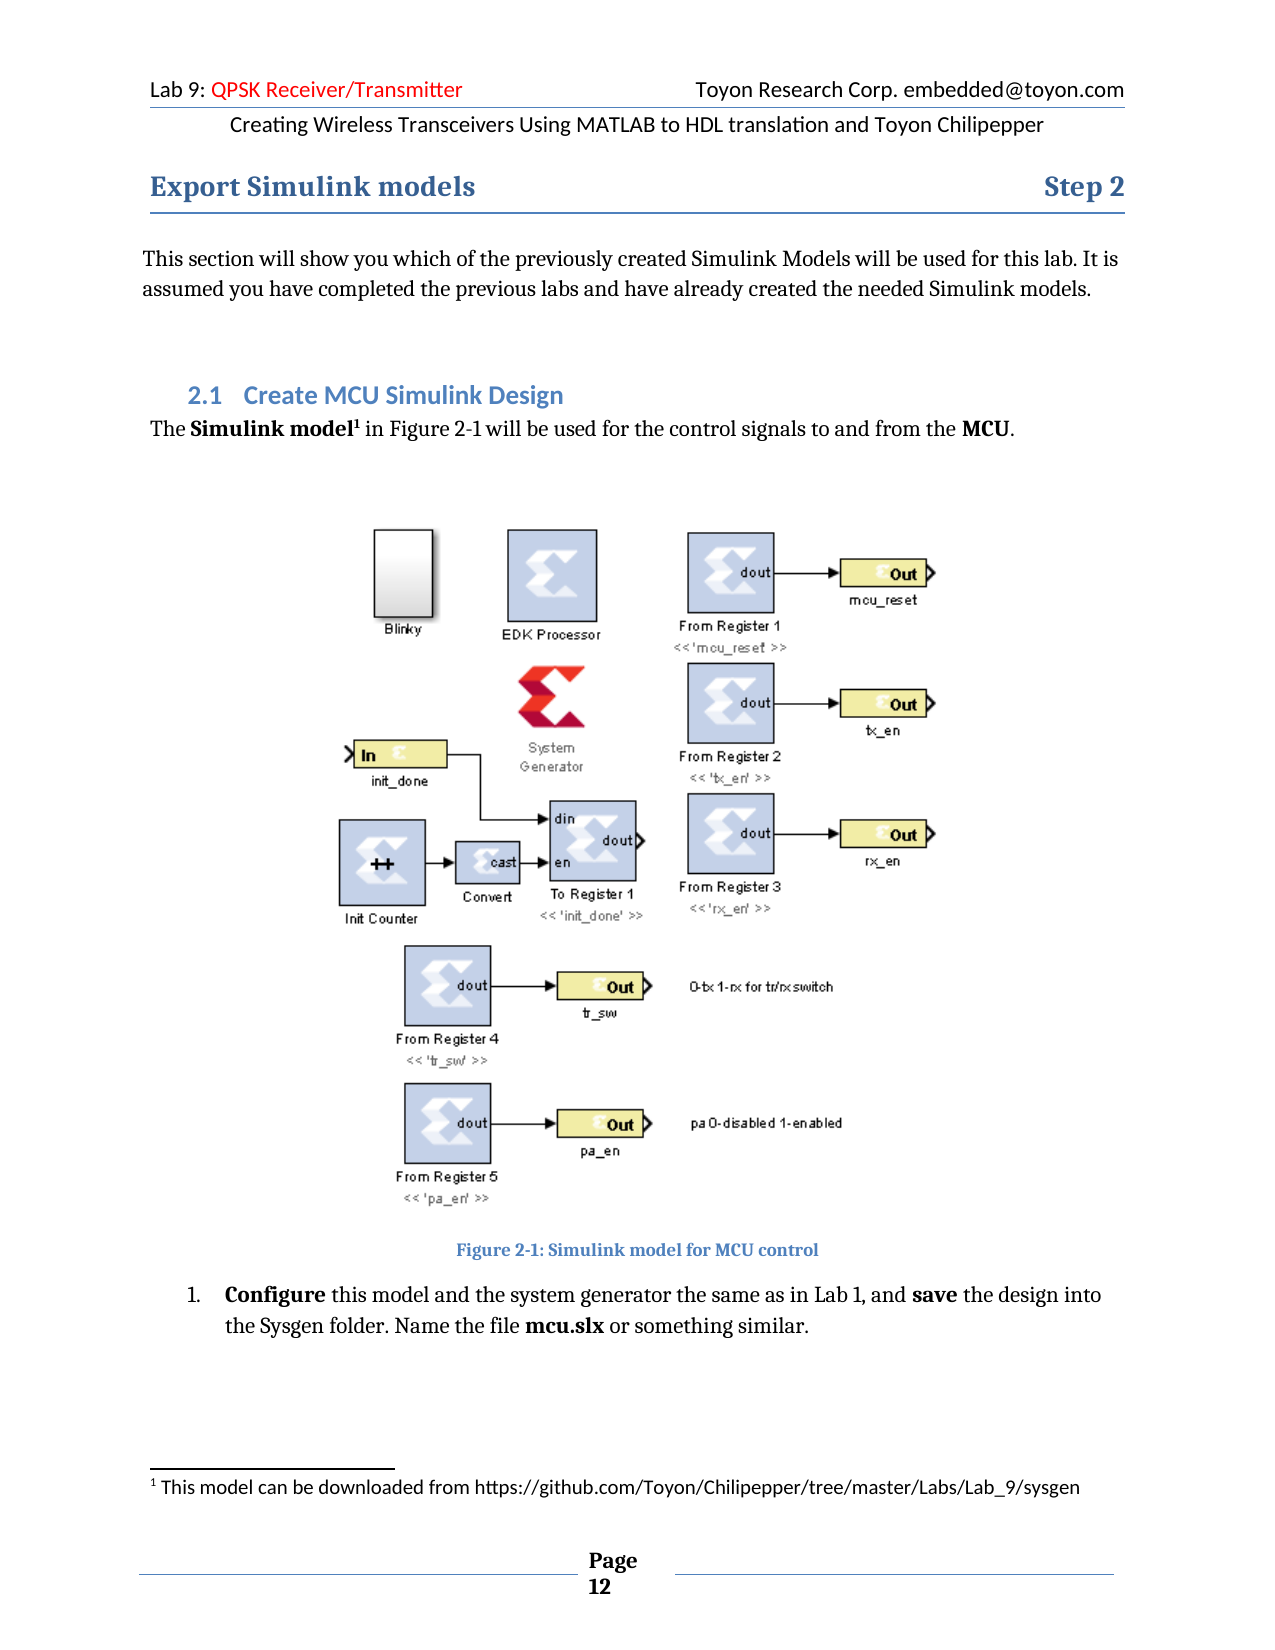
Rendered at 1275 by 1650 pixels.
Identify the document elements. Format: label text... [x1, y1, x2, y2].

title Export Simulink models Step 2 [150, 171, 1125, 212]
subtitle 2.1 Create MCU Simulink Design [187, 378, 1125, 411]
picture [326, 518, 949, 1215]
text The Simulink model in Figure 2-1 will be used for the control signals to and from the MCU. [150, 416, 1125, 442]
text Figure 2-1: Simulink model for MCU control [150, 1240, 1125, 1261]
text This section will show you which of the previously created Simulink Models will be used for this lab. It is assumed you have completed the previous labs and have already created the needed Simulink models. [142, 246, 1125, 302]
list Configure this model and the system generator the same as in Lab 1, and save the design into the Sysgen folder. Name the file mcu.slx or something similar. [187, 1282, 1125, 1339]
